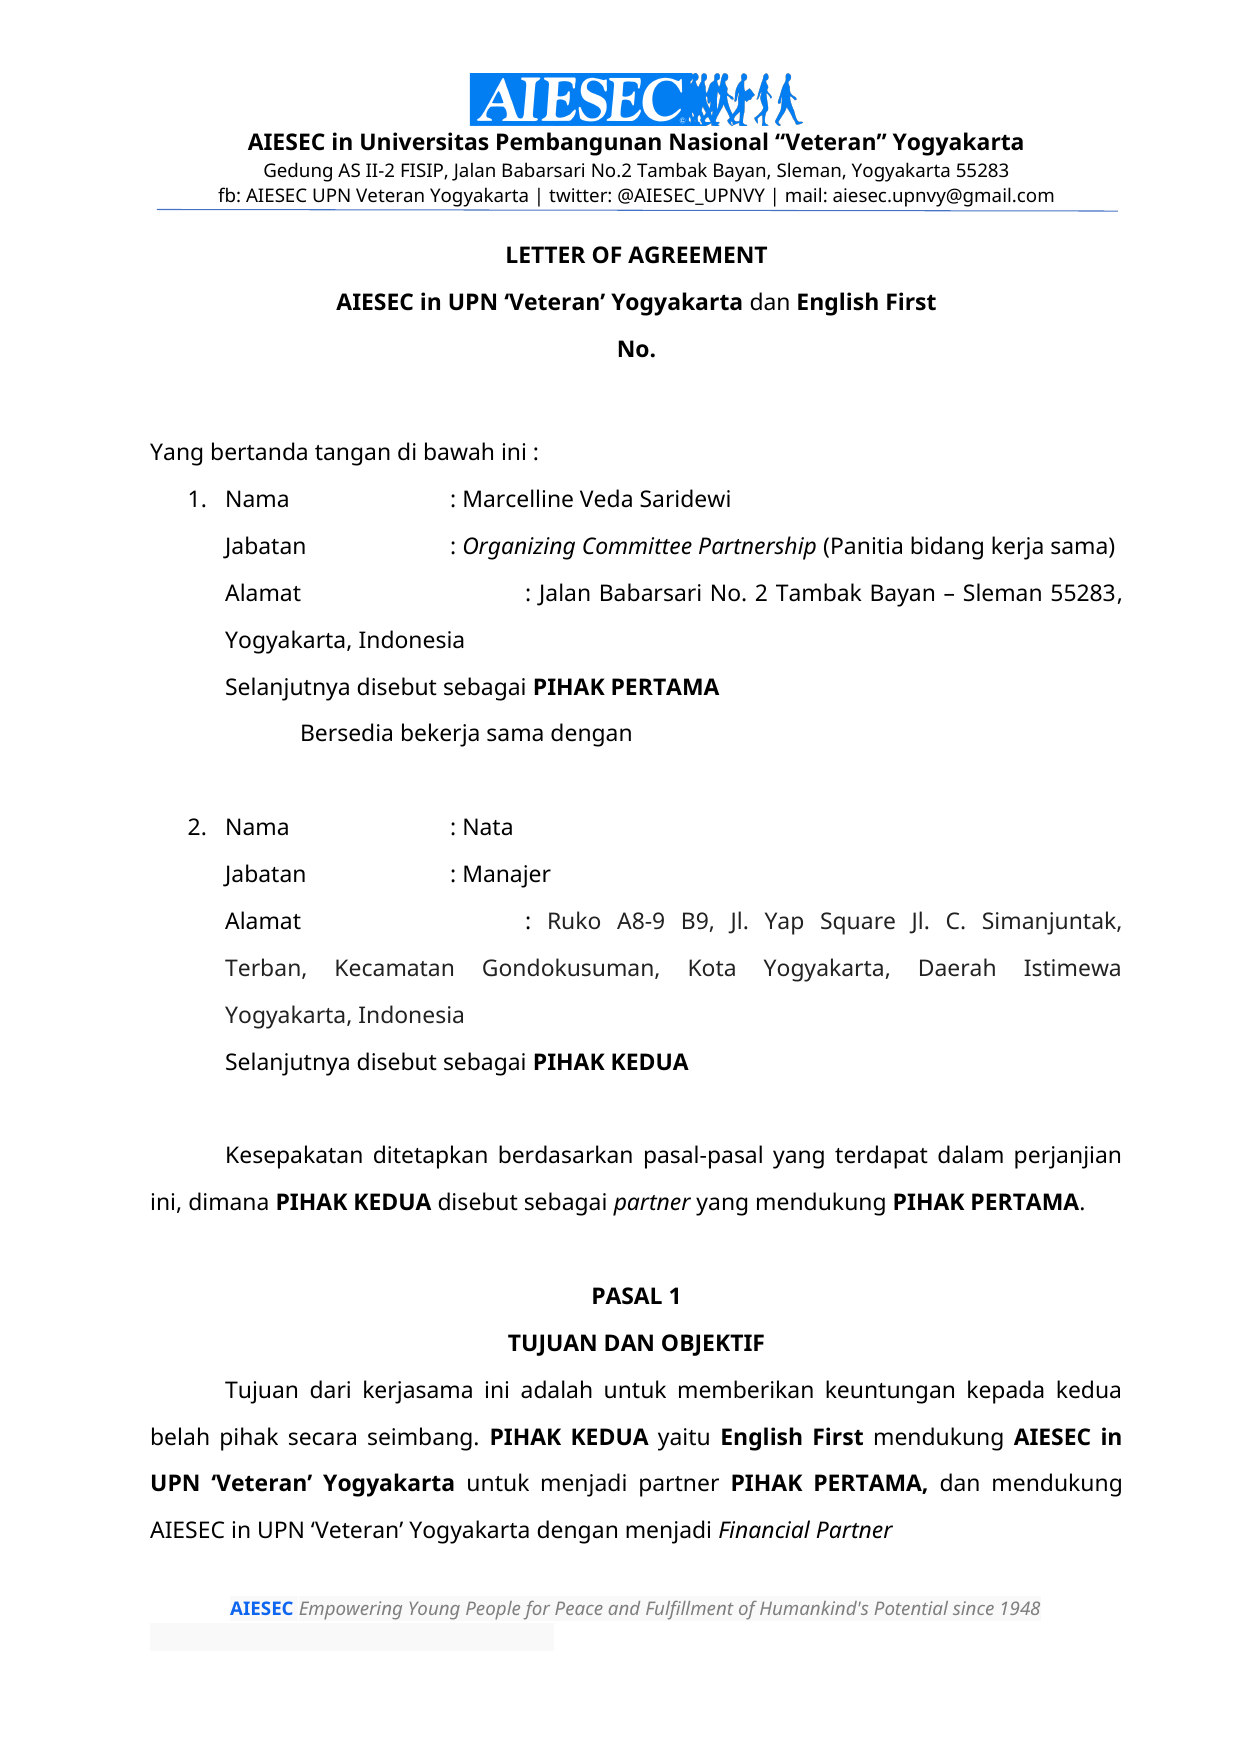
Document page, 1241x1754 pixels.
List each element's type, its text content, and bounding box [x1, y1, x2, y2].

text Kesepakatan ditetapkan berdasarkan pasal-pasal yang terdapat dalam perjanjian ini, dimana PIHAK KEDUA disebut sebagai partner yang mendukung PIHAK PERTAMA. [150, 1139, 1123, 1217]
text Alamat : Ruko A8-9 B9, Jl. Yap Square Jl. C. Simanjuntak, Terban, Kecamatan Gondokusuman, Kota Yogyakarta, Daerah Istimewa Yogyakarta, Indonesia [225, 905, 1123, 952]
text Selanjutnya disebut sebagai PIHAK PERTAMA [225, 671, 1123, 702]
text Jabatan : Organizing Committee Partnership (Panitia bidang kerja sama) [225, 530, 1123, 561]
text No. [150, 332, 1123, 364]
text Yang bertanda tangan di bawah ini : [150, 436, 1123, 467]
list Nama : Marcelline Veda Saridewi [187, 483, 1123, 514]
text Alamat : Ruko A8-9 B9, Jl. Yap Square Jl. C. Simanjuntak, Terban, Kecamatan Gondokusuman, Kota Yogyakarta, Daerah Istimewa Yogyakarta, Indonesia [225, 983, 1123, 1030]
text Selanjutnya disebut sebagai PIHAK KEDUA [225, 1046, 1123, 1077]
text Tujuan dari kerjasama ini adalah untuk memberikan keuntungan kepada kedua belah pihak secara seimbang. PIHAK KEDUA yaitu English First mendukung AIESEC in UPN ‘Veteran’ Yogyakarta untuk menjadi partner PIHAK PERTAMA, dan mendukung AIESEC in UPN ‘Veteran’ Yogyakarta dengan menjadi Financial Partner [150, 1374, 1123, 1546]
text Alamat : Jalan Babarsari No. 2 Tambak Bayan – Sleman 55283, Yogyakarta, Indonesia [225, 577, 1123, 655]
text TUJUAN DAN OBJEKTIF [150, 1327, 1123, 1358]
list Nama : Nata [187, 811, 1123, 842]
picture [469, 73, 803, 126]
text Bersedia bekerja sama dengan [225, 717, 1123, 749]
text AIESEC in UPN ‘Veteran’ Yogyakarta dan English First [150, 286, 1123, 317]
text Jabatan : Manajer [225, 858, 1123, 889]
text PASAL 1 [150, 1280, 1123, 1311]
text LETTER OF AGREEMENT [150, 239, 1123, 270]
